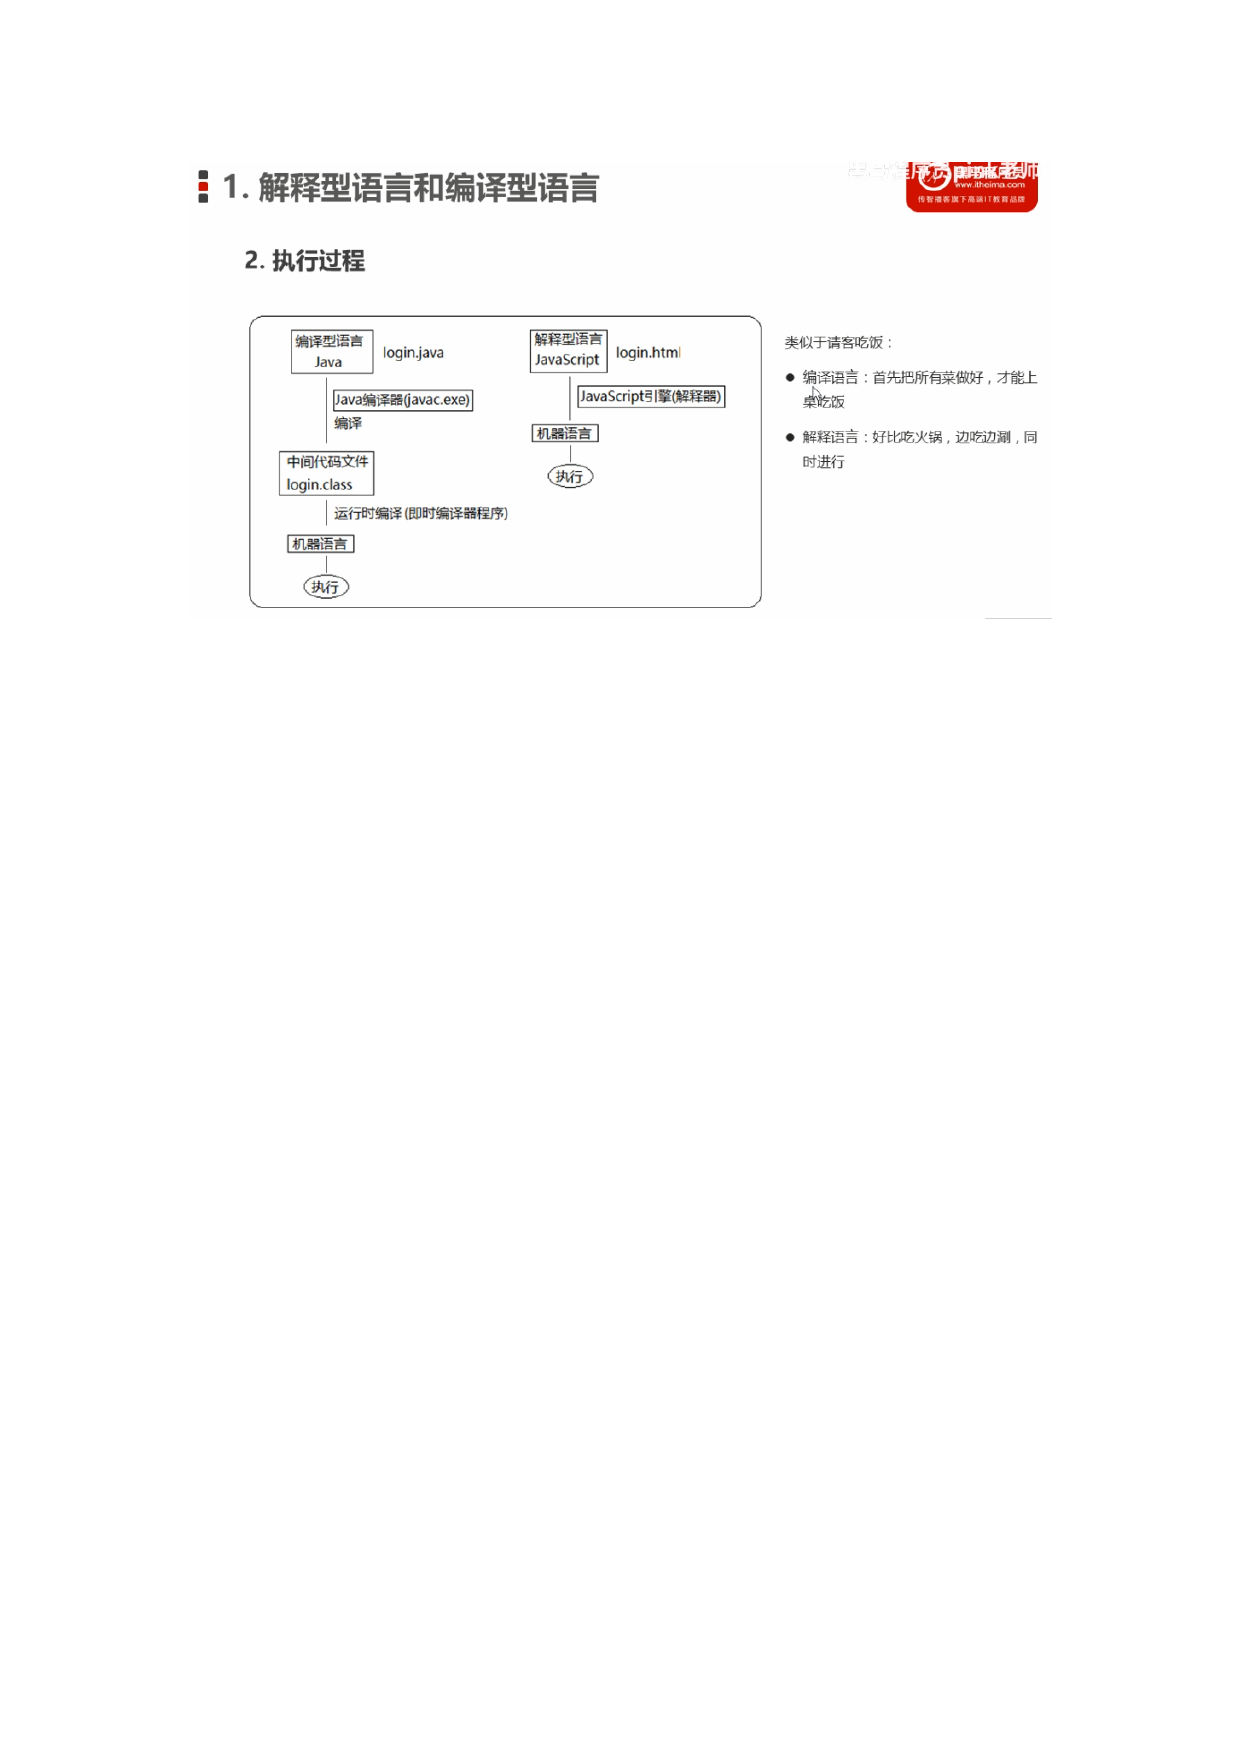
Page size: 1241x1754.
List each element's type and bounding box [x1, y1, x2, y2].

picture [187, 162, 1052, 619]
